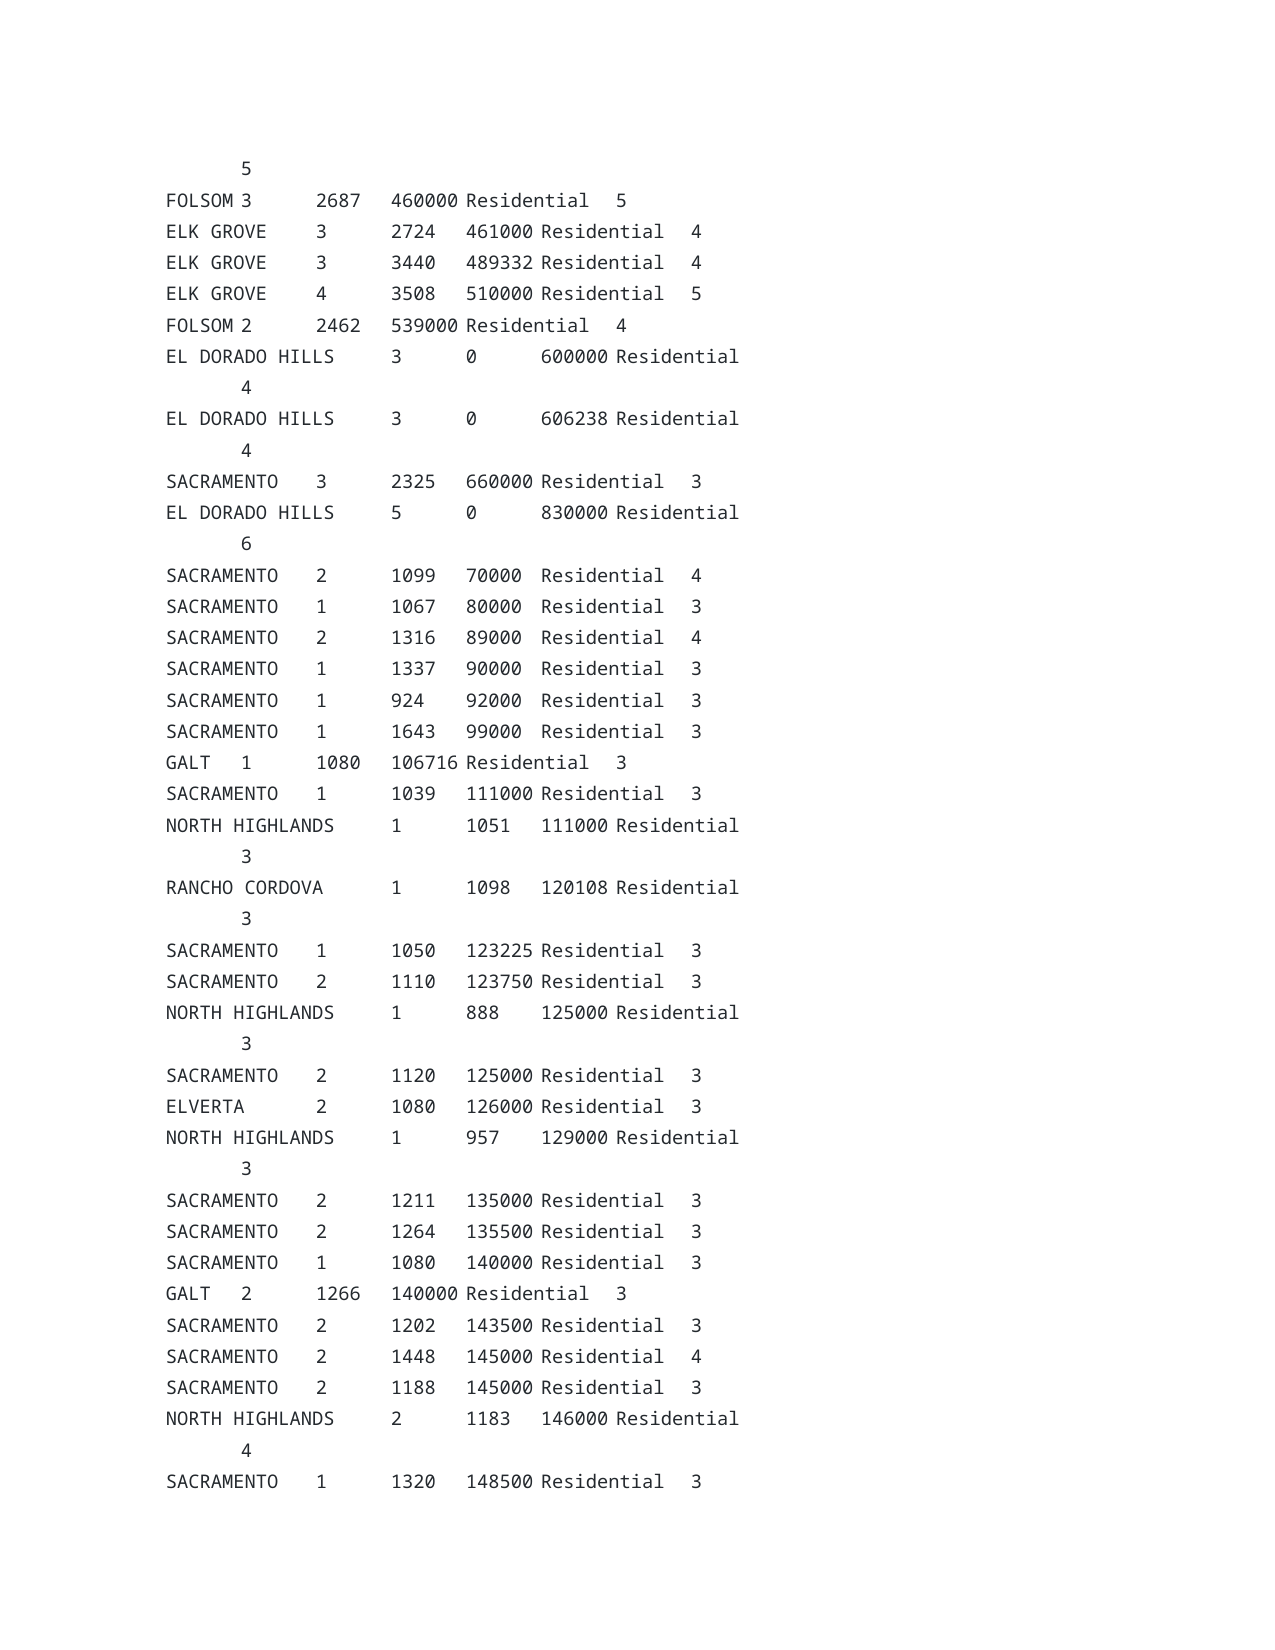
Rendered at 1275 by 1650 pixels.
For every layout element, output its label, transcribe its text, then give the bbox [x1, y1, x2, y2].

table_cell SACRAMENTO 1 1320 148500 Residential 3 [150, 1463, 792, 1494]
table_cell SACRAMENTO 2 1120 125000 Residential 3 [150, 1056, 792, 1087]
table_cell ELK GROVE 4 3508 510000 Residential 5 [150, 275, 792, 306]
table_cell EL DORADO HILLS 5 0 830000 Residential 6 [150, 494, 792, 556]
table_cell SACRAMENTO 1 1039 111000 Residential 3 [150, 775, 792, 806]
table_cell SACRAMENTO 2 1448 145000 Residential 4 [150, 1338, 792, 1369]
table_cell SACRAMENTO 1 1050 123225 Residential 3 [150, 931, 792, 962]
table_cell SACRAMENTO 1 1080 140000 Residential 3 [150, 1244, 792, 1275]
table_cell SACRAMENTO 1 1067 80000 Residential 3 [150, 588, 792, 619]
table_cell NORTH HIGHLANDS 2 1183 146000 Residential 4 [150, 1400, 792, 1462]
table_cell ELVERTA 2 1080 126000 Residential 3 [150, 1088, 792, 1119]
table_cell SACRAMENTO 2 1110 123750 Residential 3 [150, 963, 792, 994]
table_cell FOLSOM 2 2462 539000 Residential 4 [150, 306, 792, 337]
table_cell EL DORADO HILLS 3 0 606238 Residential 4 [150, 400, 792, 462]
table_cell NORTH HIGHLANDS 1 957 129000 Residential 3 [150, 1119, 792, 1181]
table_cell EL DORADO HILLS 3 0 600000 Residential 4 [150, 338, 792, 400]
table_cell GALT 1 1080 106716 Residential 3 [150, 744, 792, 775]
table_cell SACRAMENTO 3 2325 660000 Residential 3 [150, 463, 792, 494]
table_cell ELK GROVE 3 3440 489332 Residential 4 [150, 244, 792, 275]
table_cell SACRAMENTO 1 1643 99000 Residential 3 [150, 713, 792, 744]
table_cell NORTH HIGHLANDS 1 888 125000 Residential 3 [150, 994, 792, 1056]
table_cell SACRAMENTO 2 1316 89000 Residential 4 [150, 619, 792, 650]
table_cell SACRAMENTO 2 1099 70000 Residential 4 [150, 556, 792, 587]
table_cell SACRAMENTO 2 1211 135000 Residential 3 [150, 1181, 792, 1212]
table_cell SACRAMENTO 2 1188 145000 Residential 3 [150, 1369, 792, 1400]
table_cell FOLSOM 3 2687 460000 Residential 5 [150, 181, 792, 212]
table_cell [150, 150, 792, 181]
table_cell GALT 2 1266 140000 Residential 3 [150, 1275, 792, 1306]
table_cell RANCHO CORDOVA 1 1098 120108 Residential 3 [150, 869, 792, 931]
table_cell SACRAMENTO 1 924 92000 Residential 3 [150, 681, 792, 712]
table_cell NORTH HIGHLANDS 1 1051 111000 Residential 3 [150, 806, 792, 869]
table_cell ELK GROVE 3 2724 461000 Residential 4 [150, 213, 792, 244]
table_cell SACRAMENTO 2 1264 135500 Residential 3 [150, 1213, 792, 1244]
table_cell SACRAMENTO 2 1202 143500 Residential 3 [150, 1306, 792, 1337]
table_cell SACRAMENTO 1 1337 90000 Residential 3 [150, 650, 792, 681]
